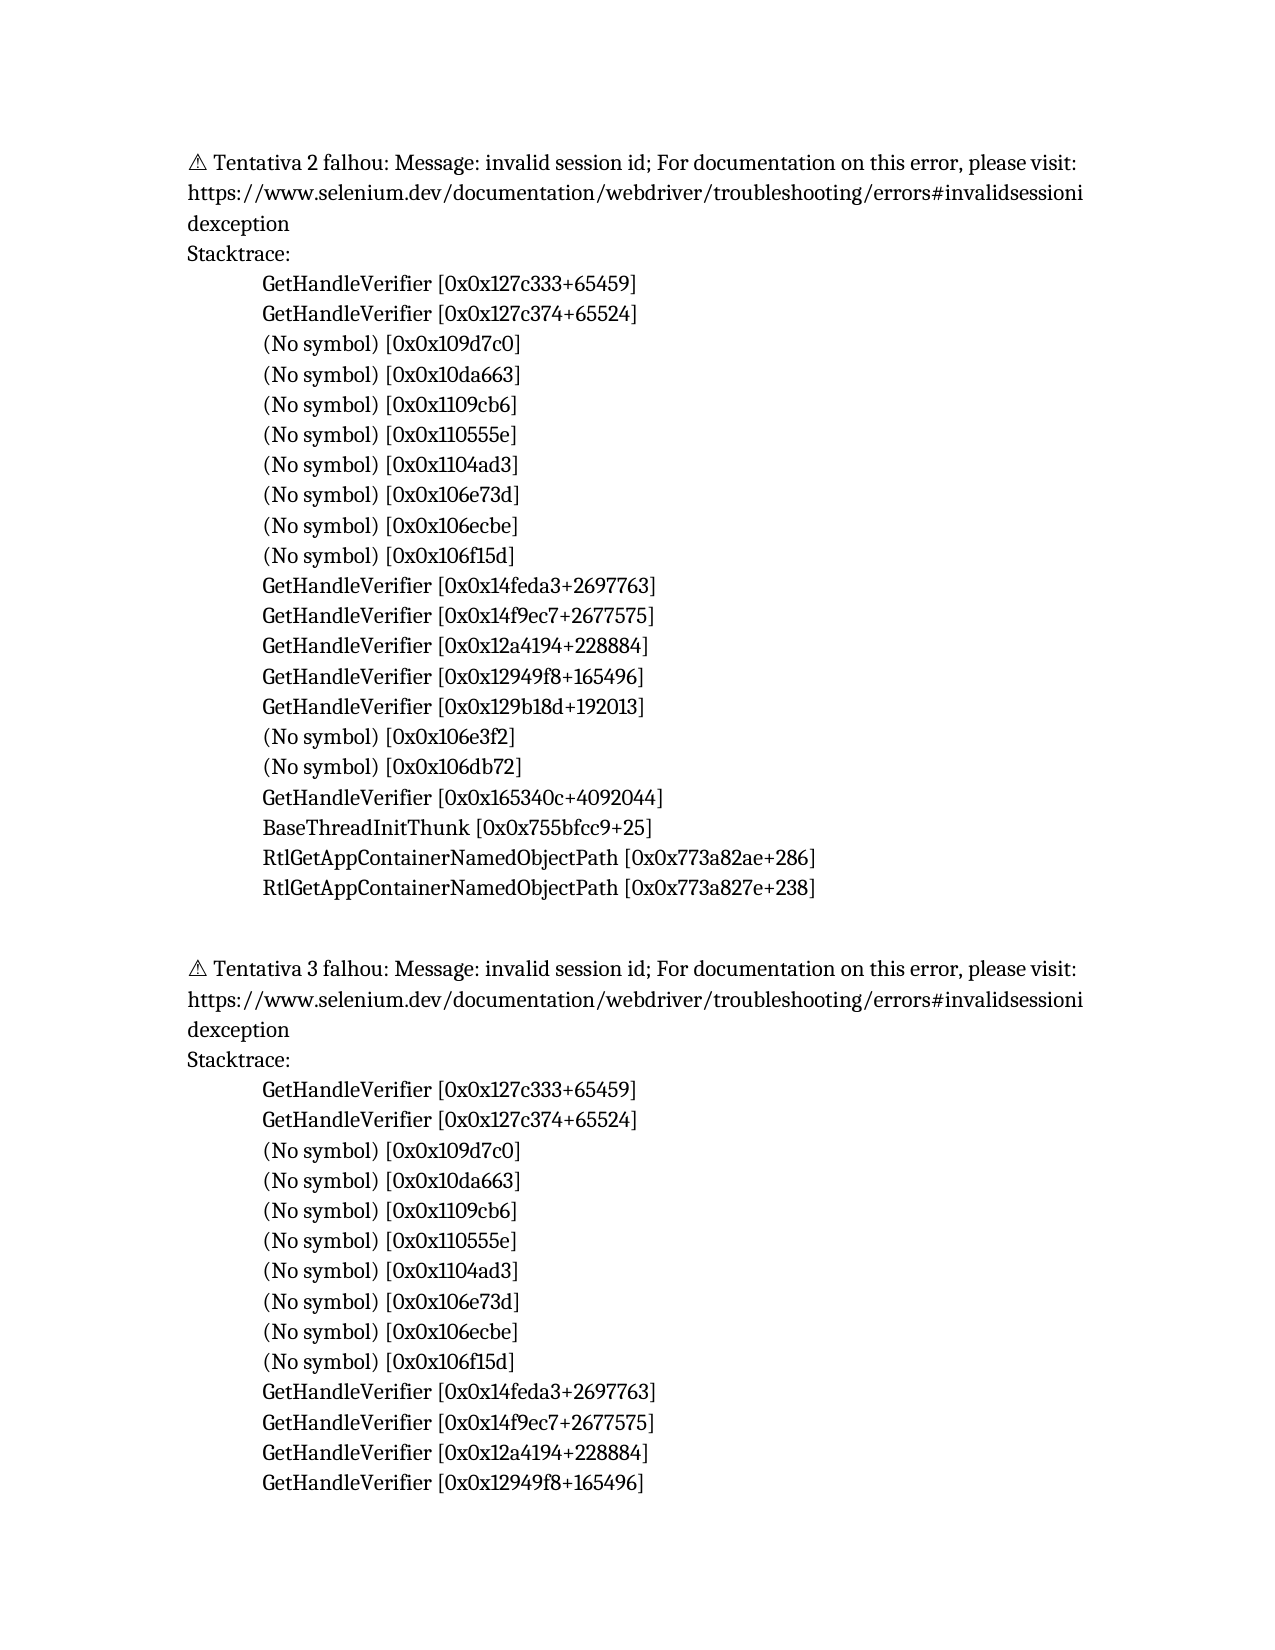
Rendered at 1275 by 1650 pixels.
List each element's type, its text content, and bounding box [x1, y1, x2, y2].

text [187, 956, 1087, 1496]
text ⚠️ Tentativa 2 falhou: Message: invalid session id; For documentation on this error, please visit: https://www.selenium.dev/documentation/webdriver/troubleshooting/errors#invalidsessionidexception Stacktrace: GetHandleVerifier [0x0x127c333+65459] GetHandleVerifier [0x0x127c374+65524] (No symbol) [0x0x109d7c0] (No symbol) [0x0x10da663] (No symbol) [0x0x1109cb6] (No symbol) [0x0x110555e] (No symbol) [0x0x1104ad3] (No symbol) [0x0x106e73d] (No symbol) [0x0x106ecbe] (No symbol) [0x0x106f15d] GetHandleVerifier [0x0x14feda3+2697763] GetHandleVerifier [0x0x14f9ec7+2677575] GetHandleVerifier [0x0x12a4194+228884] GetHandleVerifier [0x0x12949f8+165496] GetHandleVerifier [0x0x129b18d+192013] (No symbol) [0x0x106e3f2] (No symbol) [0x0x106db72] GetHandleVerifier [0x0x165340c+4092044] BaseThreadInitThunk [0x0x755bfcc9+25] RtlGetAppContainerNamedObjectPath [0x0x773a82ae+286] RtlGetAppContainerNamedObjectPath [0x0x773a827e+238] [187, 150, 1087, 932]
